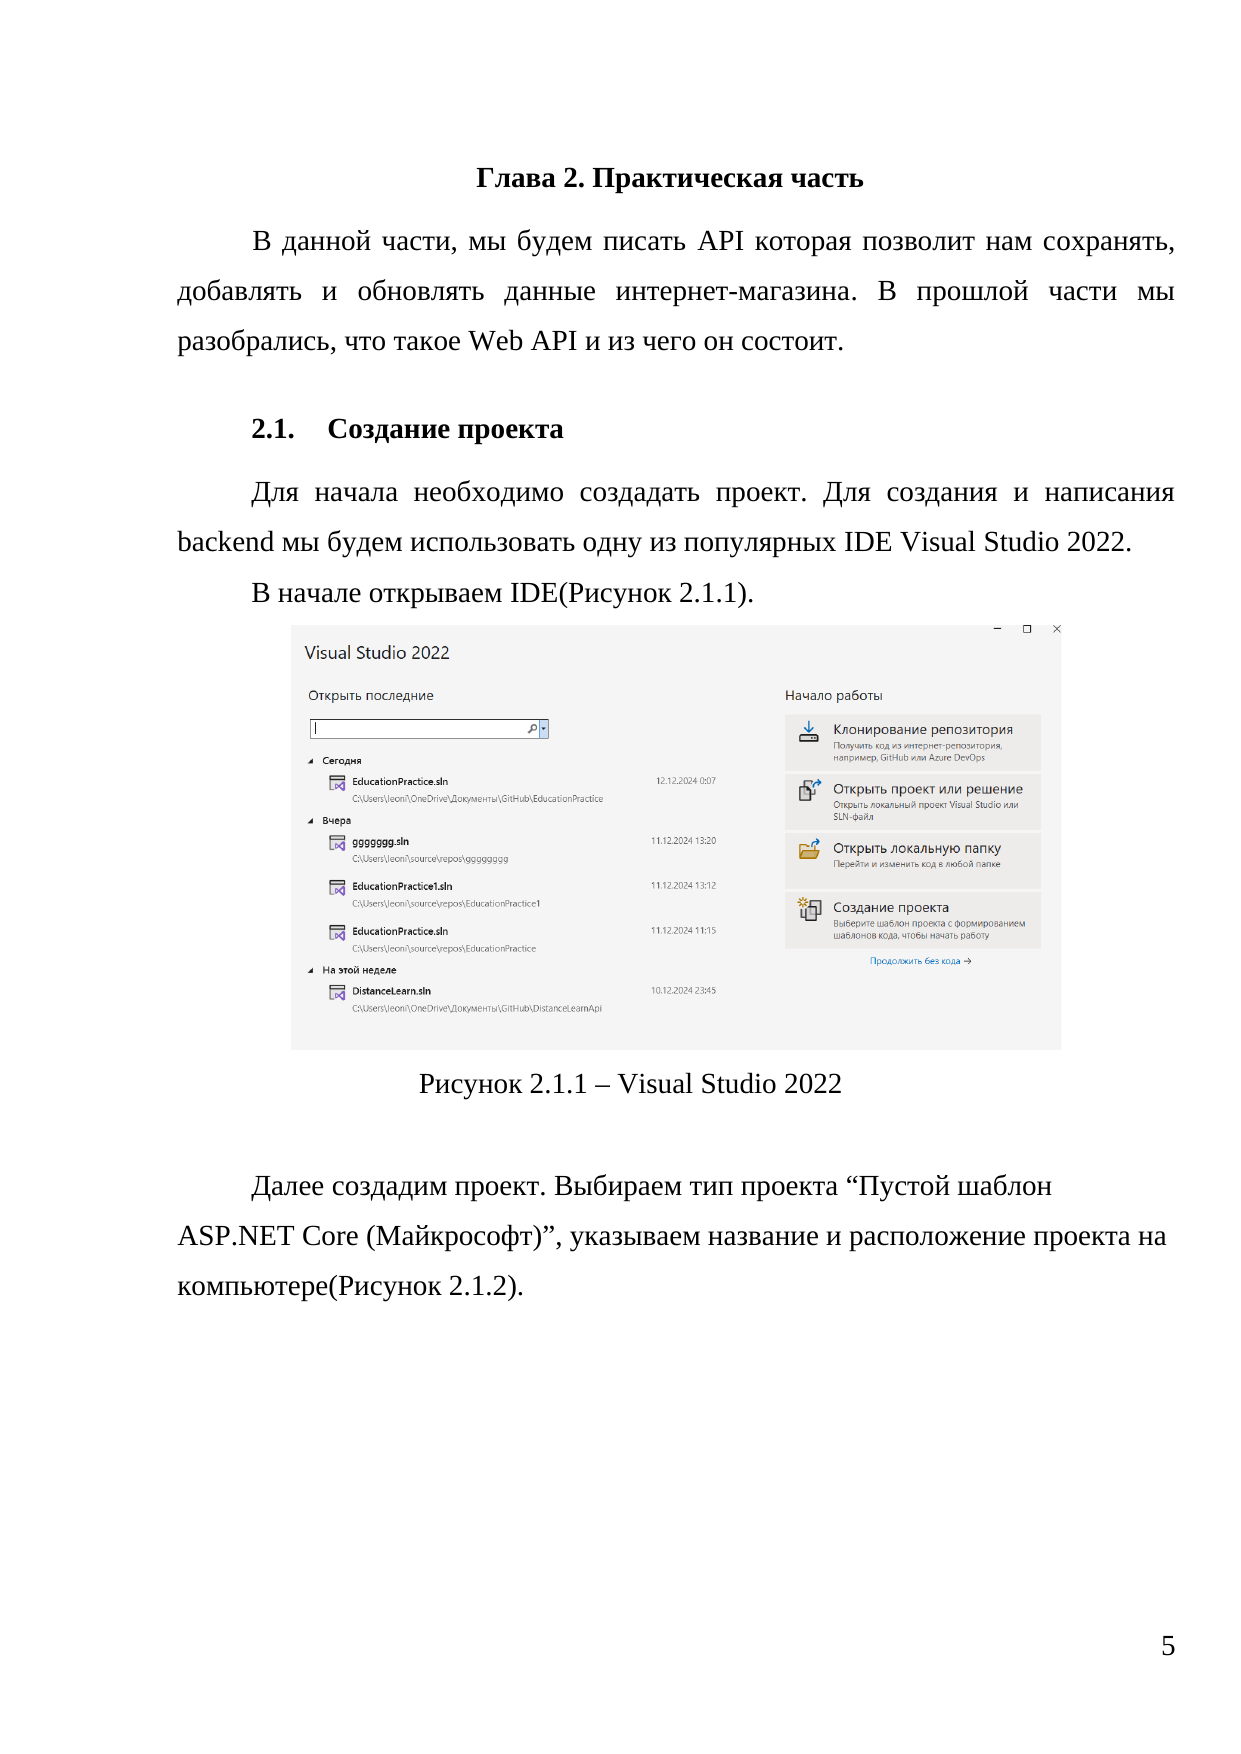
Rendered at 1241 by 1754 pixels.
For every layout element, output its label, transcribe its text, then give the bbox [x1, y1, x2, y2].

subtitle Глава 2. Практическая часть [402, 160, 1175, 193]
text Рисунок 2.1.1 – Visual Studio 2022 [195, 1066, 1175, 1100]
subtitle Создание проекта [177, 411, 1175, 444]
picture [291, 625, 1062, 1050]
text Далее создадим проект. Выбираем тип проекта “Пустой шаблон ASP.NET Core (Майкрософт)”, указываем название и расположение проекта на компьютере(Рисунок 2.1.2). [177, 1168, 1175, 1302]
text В начале открываем IDE(Рисунок 2.1.1). [177, 575, 1175, 608]
text Для начала необходимо создадать проект. Для создания и написания backend мы будем использовать одну из популярных IDE Visual Studio 2022. [177, 474, 1175, 558]
text В данной части, мы будем писать API которая позволит нам сохранять, добавлять и обновлять данные интернет-магазина. В прошлой части мы разобрались, что такое Web API и из чего он состоит. [177, 223, 1175, 357]
